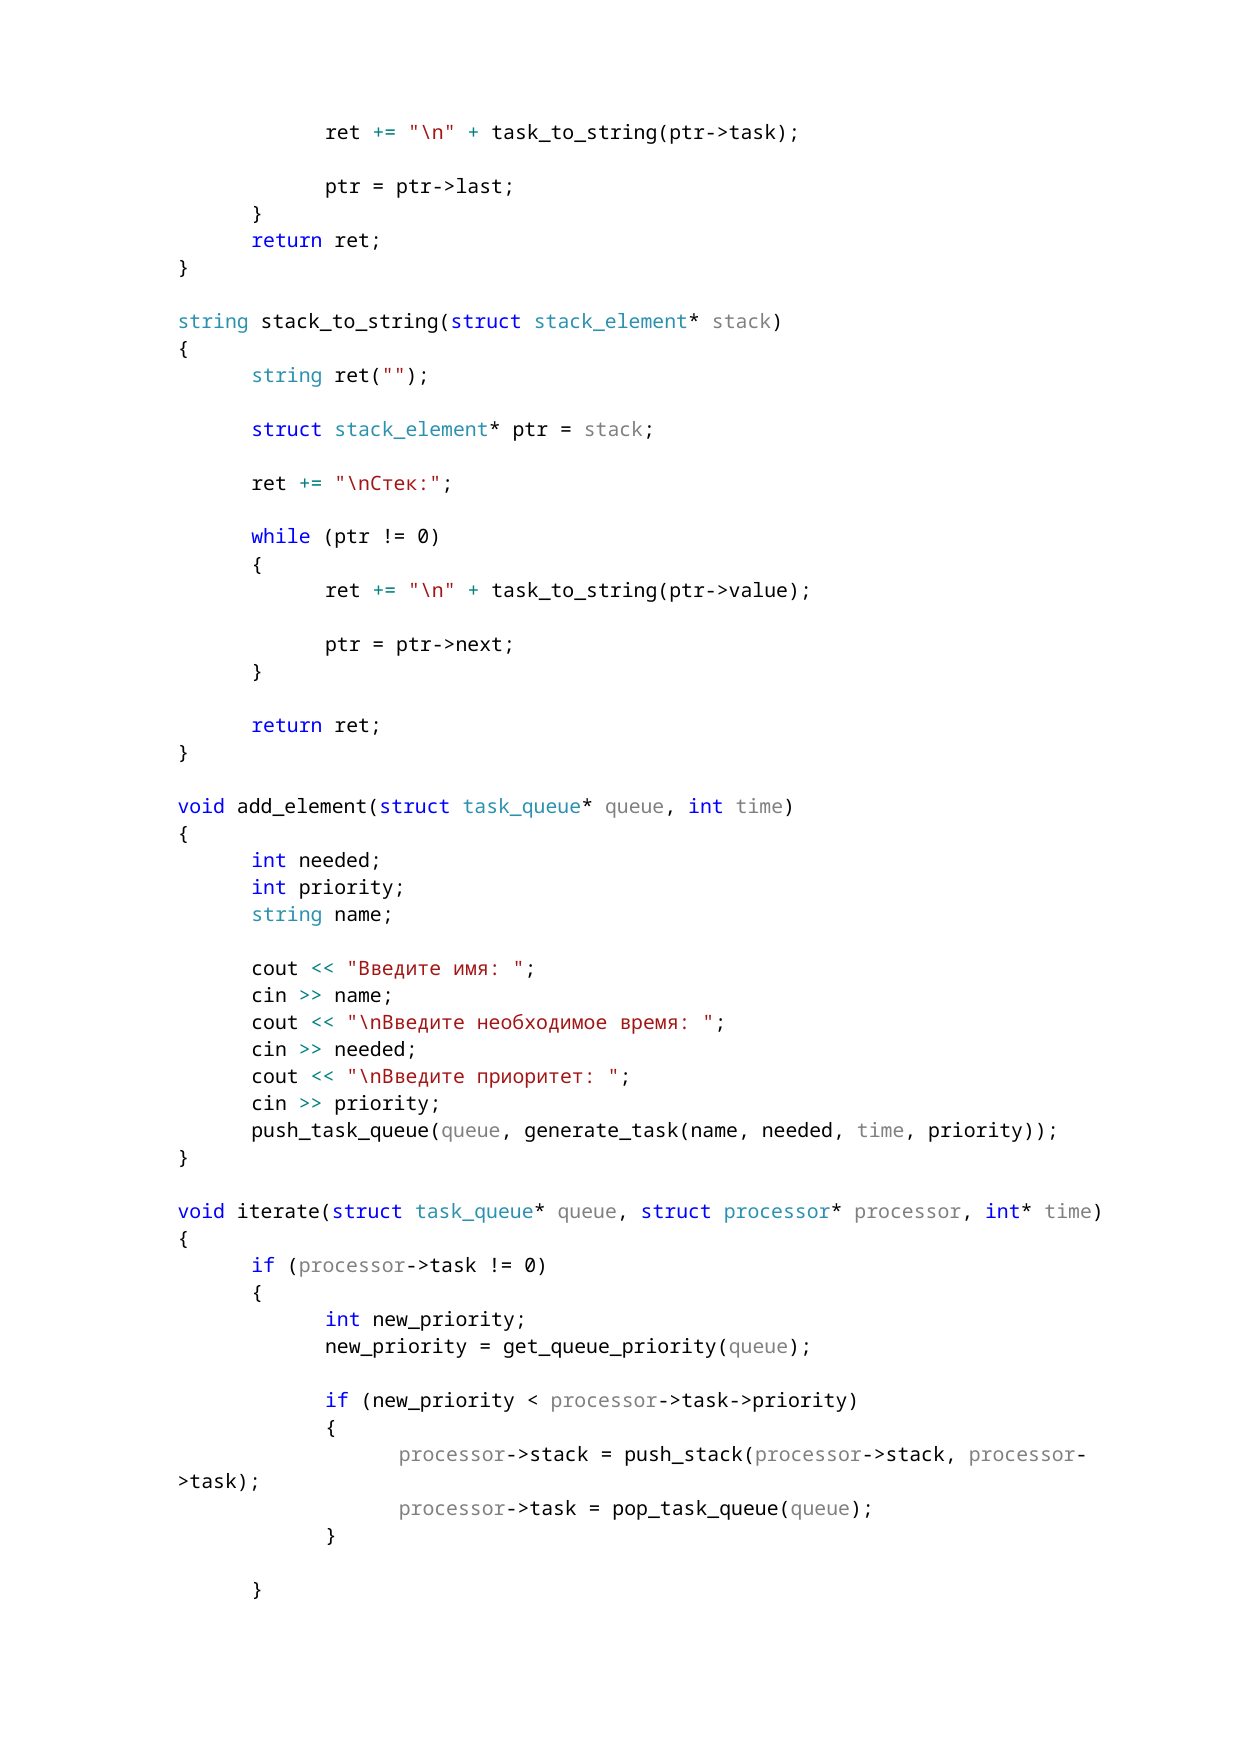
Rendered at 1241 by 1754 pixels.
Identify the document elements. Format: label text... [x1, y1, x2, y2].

text int new_priority; [177, 1305, 1152, 1332]
text ptr = ptr->last; [177, 172, 1152, 199]
text string ret(""); [177, 361, 1152, 388]
text } [177, 1575, 1152, 1602]
text ret += "\nСтек:"; [177, 469, 1152, 496]
text } [177, 739, 1152, 766]
text } [177, 658, 1152, 685]
text push_task_queue(queue, generate_task(name, needed, time, priority)); [177, 1116, 1152, 1143]
text string stack_to_string(struct stack_element* stack) [177, 307, 1152, 334]
text int needed; [177, 847, 1152, 873]
text new_priority = get_queue_priority(queue); [177, 1332, 1152, 1359]
text void add_element(struct task_queue* queue, int time) [177, 793, 1152, 819]
text cout << "\nВведите необходимое время: "; [177, 1008, 1152, 1035]
text int priority; [177, 873, 1152, 901]
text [177, 118, 1152, 145]
text { [177, 1224, 1152, 1251]
text struct stack_element* ptr = stack; [177, 415, 1152, 442]
text { [177, 334, 1152, 361]
text ret += "\n" + task_to_string(ptr->value); [177, 577, 1152, 604]
text } [177, 199, 1152, 226]
text processor->stack = push_stack(processor->stack, processor->task); [177, 1440, 1152, 1494]
text { [177, 1278, 1152, 1305]
text return ret; [177, 226, 1152, 253]
text string name; [177, 901, 1152, 927]
text void iterate(struct task_queue* queue, struct processor* processor, int* time) [177, 1197, 1152, 1224]
text if (processor->task != 0) [177, 1251, 1152, 1278]
text cout << "\nВведите приоритет: "; [177, 1062, 1152, 1089]
text } [177, 1143, 1152, 1170]
text } [177, 253, 1152, 280]
text cout << "Введите имя: "; [177, 954, 1152, 981]
text if (new_priority < processor->task->priority) [177, 1386, 1152, 1413]
text { [177, 550, 1152, 577]
text { [177, 819, 1152, 847]
text ptr = ptr->next; [177, 631, 1152, 658]
text cin >> name; [177, 981, 1152, 1008]
text } [177, 1521, 1152, 1548]
text { [177, 1413, 1152, 1440]
text return ret; [177, 712, 1152, 739]
text cin >> priority; [177, 1089, 1152, 1116]
text processor->task = pop_task_queue(queue); [177, 1494, 1152, 1521]
text while (ptr != 0) [177, 523, 1152, 550]
text cin >> needed; [177, 1035, 1152, 1062]
